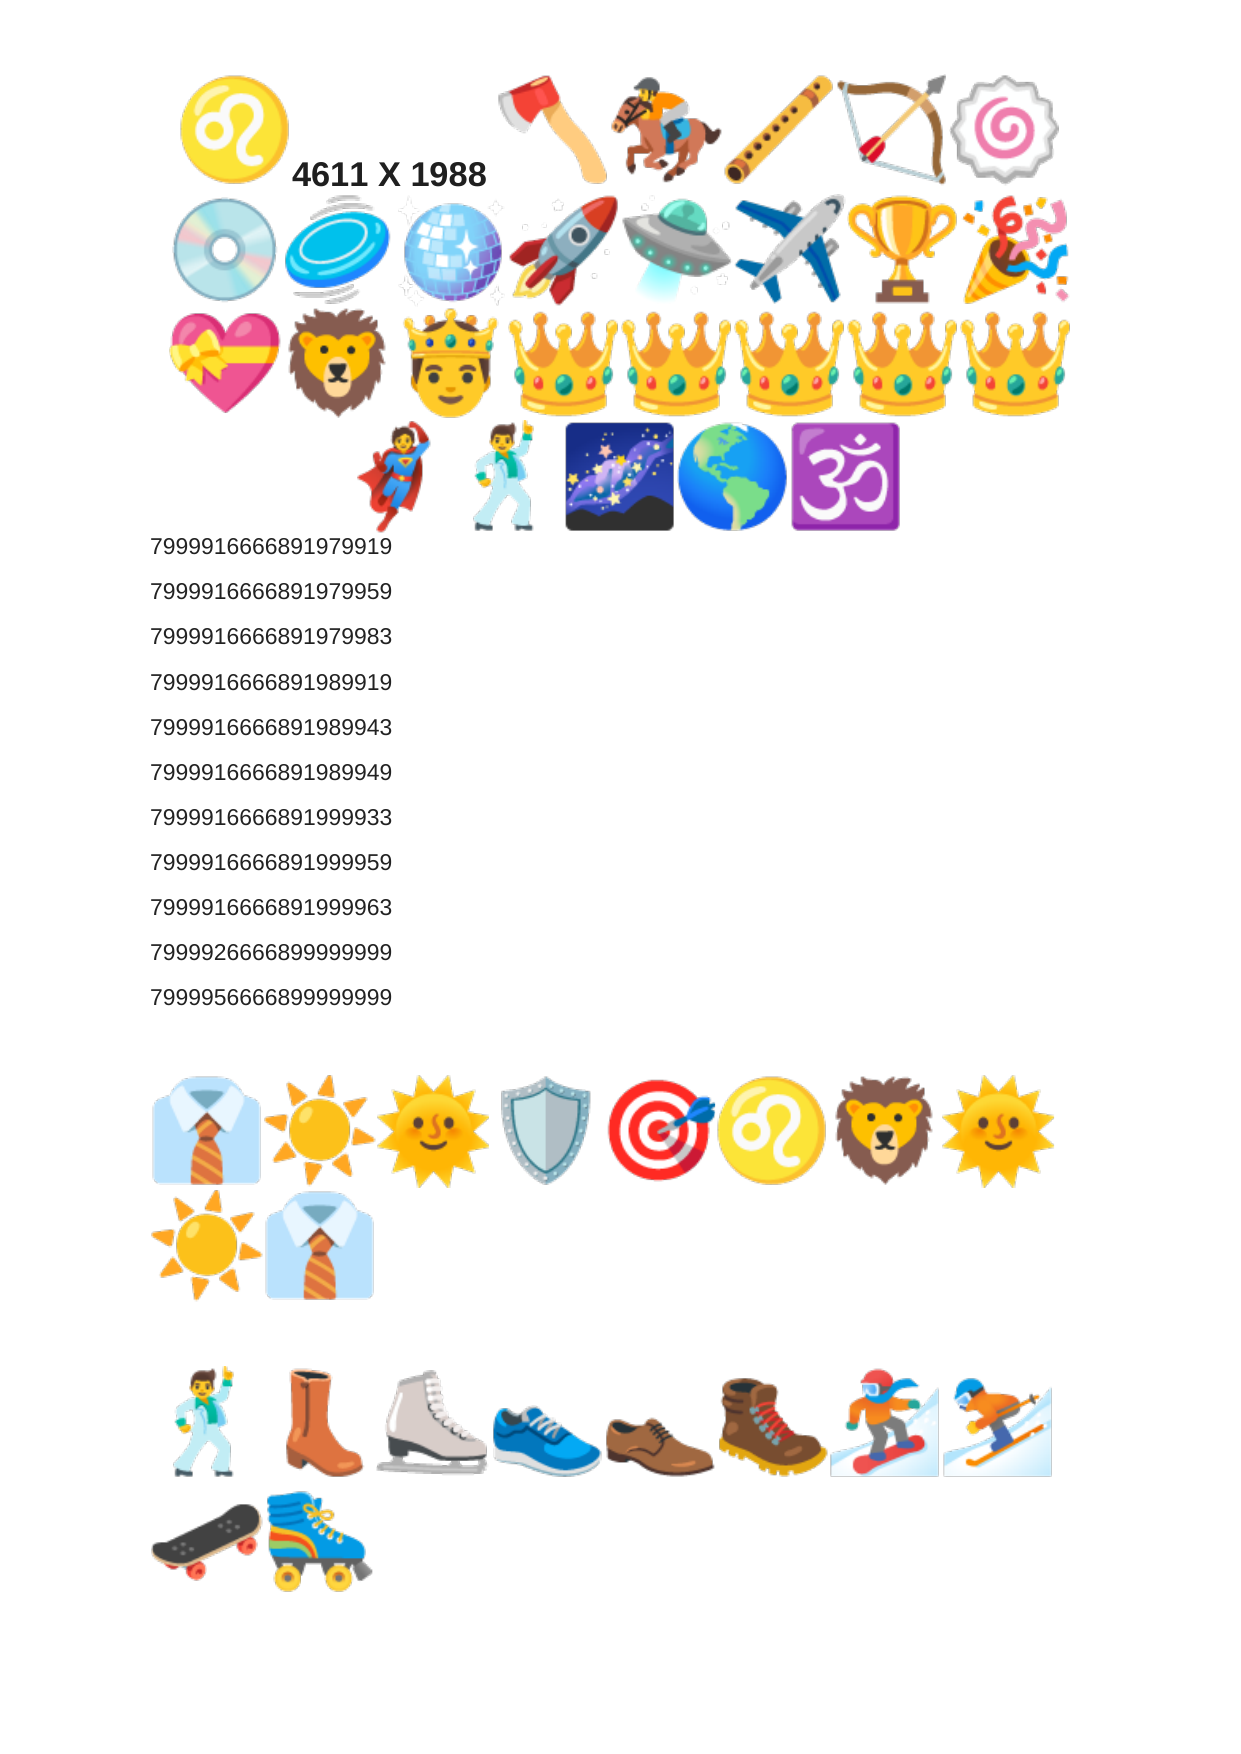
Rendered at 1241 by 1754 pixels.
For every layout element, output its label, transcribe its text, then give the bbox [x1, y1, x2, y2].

picture [496, 73, 1062, 187]
text 7999916666891979919 [150, 533, 1090, 559]
text 7999916666891999933 [150, 804, 1090, 830]
text 7999916666891989949 [150, 759, 1090, 785]
picture [178, 73, 292, 187]
text 7999916666891979959 [150, 578, 1090, 604]
text 7999916666891989919 [150, 668, 1090, 695]
text 7999916666891989943 [150, 713, 1090, 740]
text 7999916666891979983 [150, 623, 1090, 650]
text 7999926666899999999 [150, 939, 1090, 965]
text 7999916666891999959 [150, 849, 1090, 875]
picture [150, 1074, 1055, 1188]
picture [150, 1189, 377, 1303]
text 7999956666899999999 [150, 984, 1090, 1011]
picture [168, 194, 1073, 534]
picture [150, 1481, 377, 1595]
text 7999916666891999963 [150, 894, 1090, 920]
picture [150, 1366, 1055, 1480]
